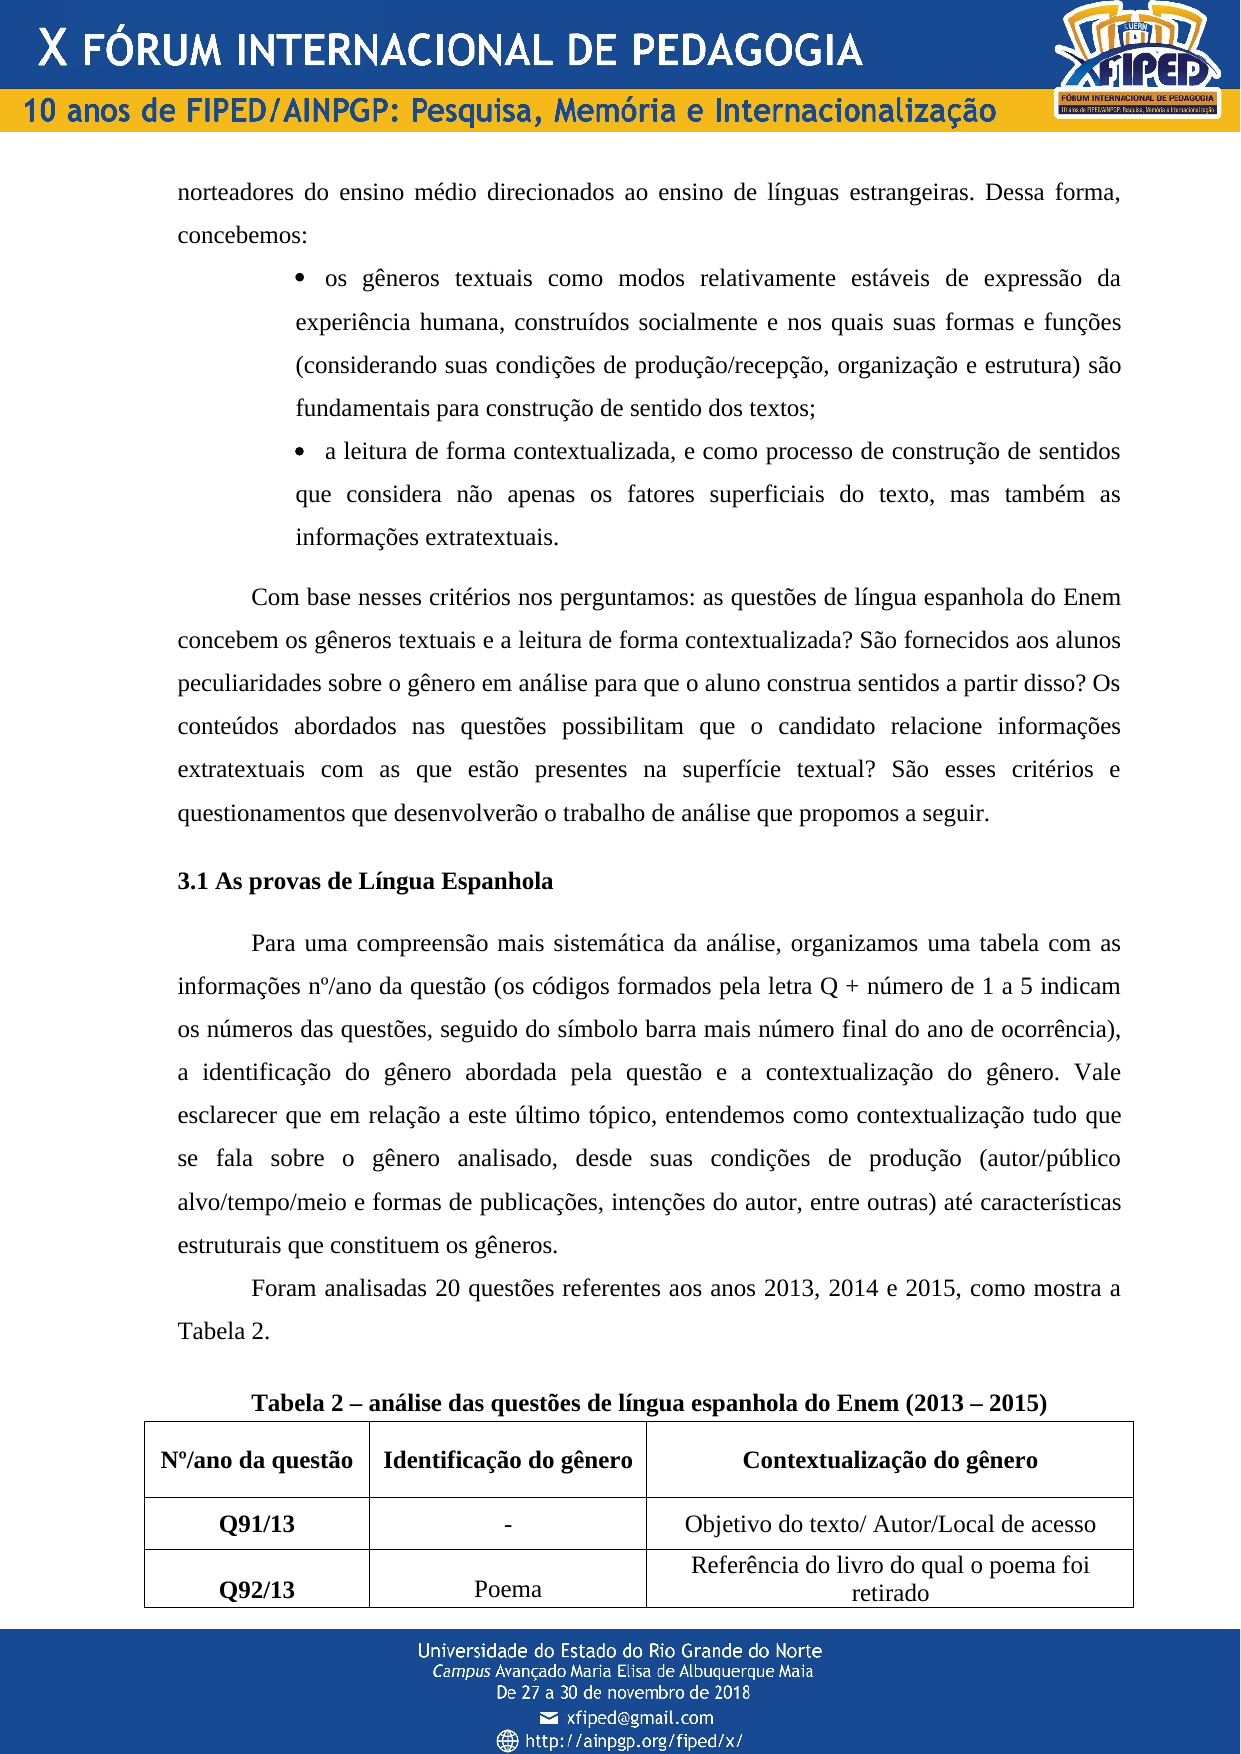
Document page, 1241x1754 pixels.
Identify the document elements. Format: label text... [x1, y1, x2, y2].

list As provas de Língua Espanhola [177, 866, 1122, 894]
text Para uma compreensão mais sistemática da análise, organizamos uma tabela com as informações nº/ano da questão (os códigos formados pela letra Q + número de 1 a 5 indicam os números das questões, seguido do símbolo barra mais número final do ano de ocorrência), a identificação do gênero abordada pela questão e a contextualização do gênero. Vale esclarecer que em relação a este último tópico, entendemos como contextualização tudo que se fala sobre o gênero analisado, desde suas condições de produção (autor/público alvo/tempo/meio e formas de publicações, intenções do autor, entre outras) até características estruturais que constituem os gêneros. [177, 928, 1122, 1258]
table_header Contextualização do gênero [647, 1422, 1133, 1497]
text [177, 177, 1122, 249]
list a leitura de forma contextualizada, e como processo de construção de sentidos que considera não apenas os fatores superficiais do texto, mas também as informações extratextuais. [295, 436, 1122, 551]
table_cell - [370, 1498, 646, 1549]
table_cell Q91/13 [145, 1498, 369, 1549]
text Com base nesses critérios nos perguntamos: as questões de língua espanhola do Enem concebem os gêneros textuais e a leitura de forma contextualizada? São fornecidos aos alunos peculiaridades sobre o gênero em análise para que o aluno construa sentidos a partir disso? Os conteúdos abordados nas questões possibilitam que o candidato relacione informações extratextuais com as que estão presentes na superfície textual? São esses critérios e questionamentos que desenvolverão o trabalho de análise que propomos a seguir. [177, 582, 1122, 826]
table_header Identificação do gênero [370, 1422, 646, 1497]
text Foram analisadas 20 questões referentes aos anos 2013, 2014 e 2015, como mostra a Tabela 2. [177, 1273, 1122, 1345]
table_cell Referência do livro do qual o poema foi retirado [647, 1550, 1133, 1607]
table_header Nº/ano da questão [145, 1422, 369, 1497]
text Tabela 2 – análise das questões de língua espanhola do Enem (2013 – 2015) [177, 1388, 1122, 1417]
table_cell Q92/13 [145, 1550, 369, 1607]
list os gêneros textuais como modos relativamente estáveis de expressão da experiência humana, construídos socialmente e nos quais suas formas e funções (considerando suas condições de produção/recepção, organização e estrutura) são fundamentais para construção de sentido dos textos; [295, 263, 1122, 422]
table_cell Objetivo do texto/ Autor/Local de acesso [647, 1498, 1133, 1549]
table_cell Poema [370, 1550, 646, 1607]
picture [0, 1629, 1241, 1754]
picture [0, 0, 1241, 132]
